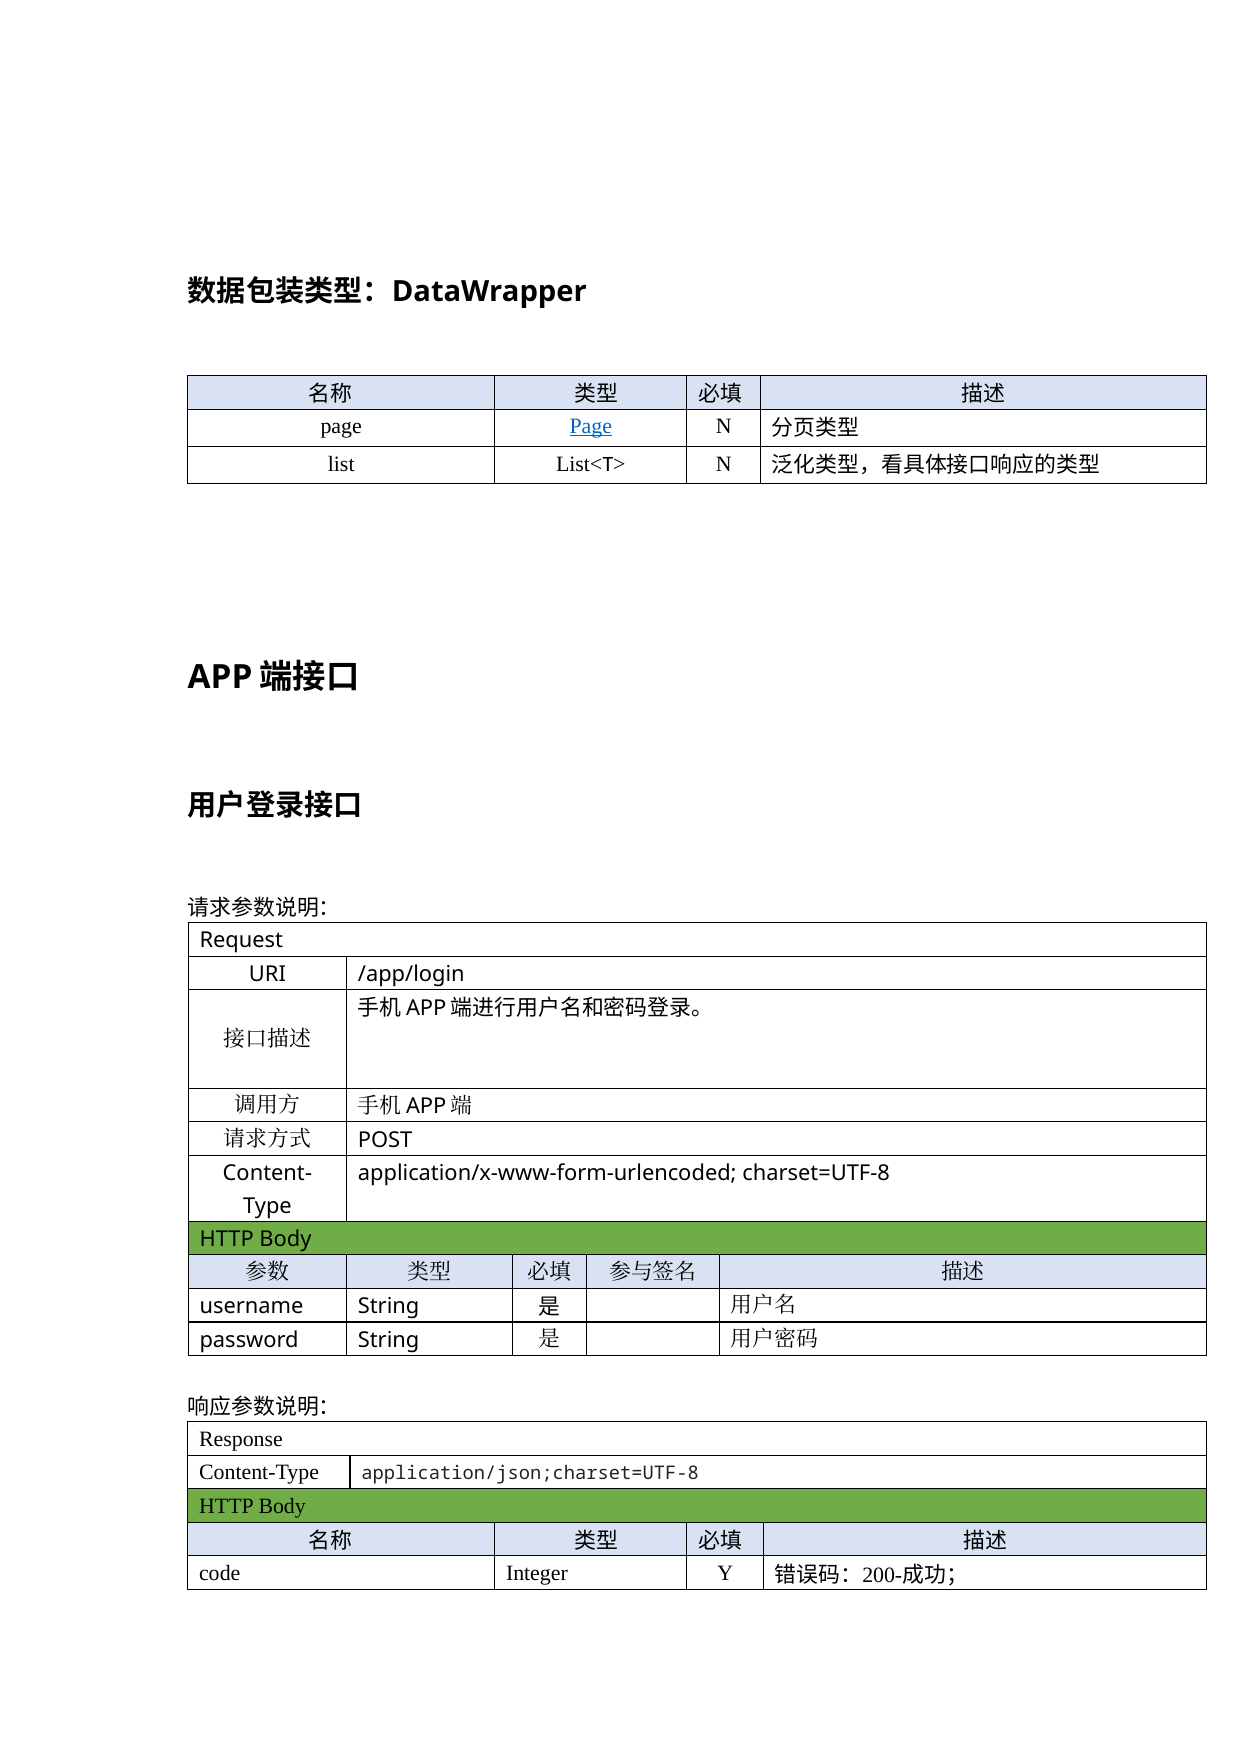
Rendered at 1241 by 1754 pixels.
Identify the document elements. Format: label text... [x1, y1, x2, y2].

table_cell 类型 [495, 1523, 686, 1555]
table_header 名称 [188, 376, 494, 409]
table_cell application/x-www-form-urlencoded; charset=UTF-8 [347, 1156, 1206, 1221]
table_cell 描述 [764, 1523, 1206, 1555]
table_cell 用户密码 [720, 1323, 1206, 1355]
table_header Response [188, 1422, 1206, 1454]
table_cell code [188, 1556, 494, 1589]
table_cell Content-Type [189, 1156, 346, 1221]
table_cell 必填 [513, 1255, 586, 1288]
table_cell 手机APP端 [347, 1089, 1206, 1121]
table_cell POST [347, 1122, 1206, 1155]
table_cell page [188, 410, 494, 446]
table_cell HTTP Body [188, 1489, 1206, 1522]
table_cell 用户名 [720, 1289, 1206, 1321]
table_cell 类型 [347, 1255, 512, 1288]
table_cell List<T> [495, 447, 686, 483]
subtitle 数据包装类型：DataWrapper [187, 256, 1053, 321]
subtitle APP端接口 [187, 641, 1053, 706]
table_cell 分页类型 [761, 410, 1206, 446]
table_cell Y [687, 1556, 763, 1589]
table_cell 是 [513, 1289, 586, 1321]
table_cell 手机APP端进行用户名和密码登录。 [347, 990, 1206, 1088]
table_cell /app/login [347, 957, 1206, 989]
table_header 类型 [495, 376, 686, 409]
table_header 必填 [687, 376, 760, 409]
table_cell 是 [513, 1323, 586, 1355]
table_cell N [687, 447, 760, 483]
table_cell list [188, 447, 494, 483]
table_cell URI [189, 957, 346, 989]
table_cell 接口描述 [189, 990, 346, 1088]
table_cell 请求方式 [189, 1122, 346, 1155]
table_cell Content-Type [188, 1456, 349, 1488]
table_cell 必填 [687, 1523, 763, 1555]
table_header Request [189, 923, 1206, 956]
text 响应参数说明： [187, 1388, 1053, 1421]
table_cell Integer [495, 1556, 686, 1589]
table_cell [587, 1323, 719, 1355]
table_cell 错误码：200-成功； [764, 1556, 1206, 1589]
table_header 描述 [761, 376, 1206, 409]
table_cell 泛化类型，看具体接口响应的类型 [761, 447, 1206, 483]
table_cell String [347, 1323, 512, 1355]
table_cell 名称 [188, 1523, 494, 1555]
subtitle 用户登录接口 [187, 771, 1053, 836]
table_cell 描述 [720, 1255, 1206, 1288]
table_cell application/json;charset=UTF-8 [351, 1456, 1206, 1488]
text 请求参数说明： [187, 889, 1053, 922]
table_cell N [687, 410, 760, 446]
table_cell 参数 [189, 1255, 346, 1288]
table_cell HTTP Body [189, 1222, 1206, 1254]
table_cell 参与签名 [587, 1255, 719, 1288]
table_cell password [189, 1323, 346, 1355]
table_cell 调用方 [189, 1089, 346, 1121]
table_cell [587, 1289, 719, 1321]
table_cell username [189, 1289, 346, 1321]
table_cell Page [495, 410, 686, 446]
table_cell String [347, 1289, 512, 1321]
